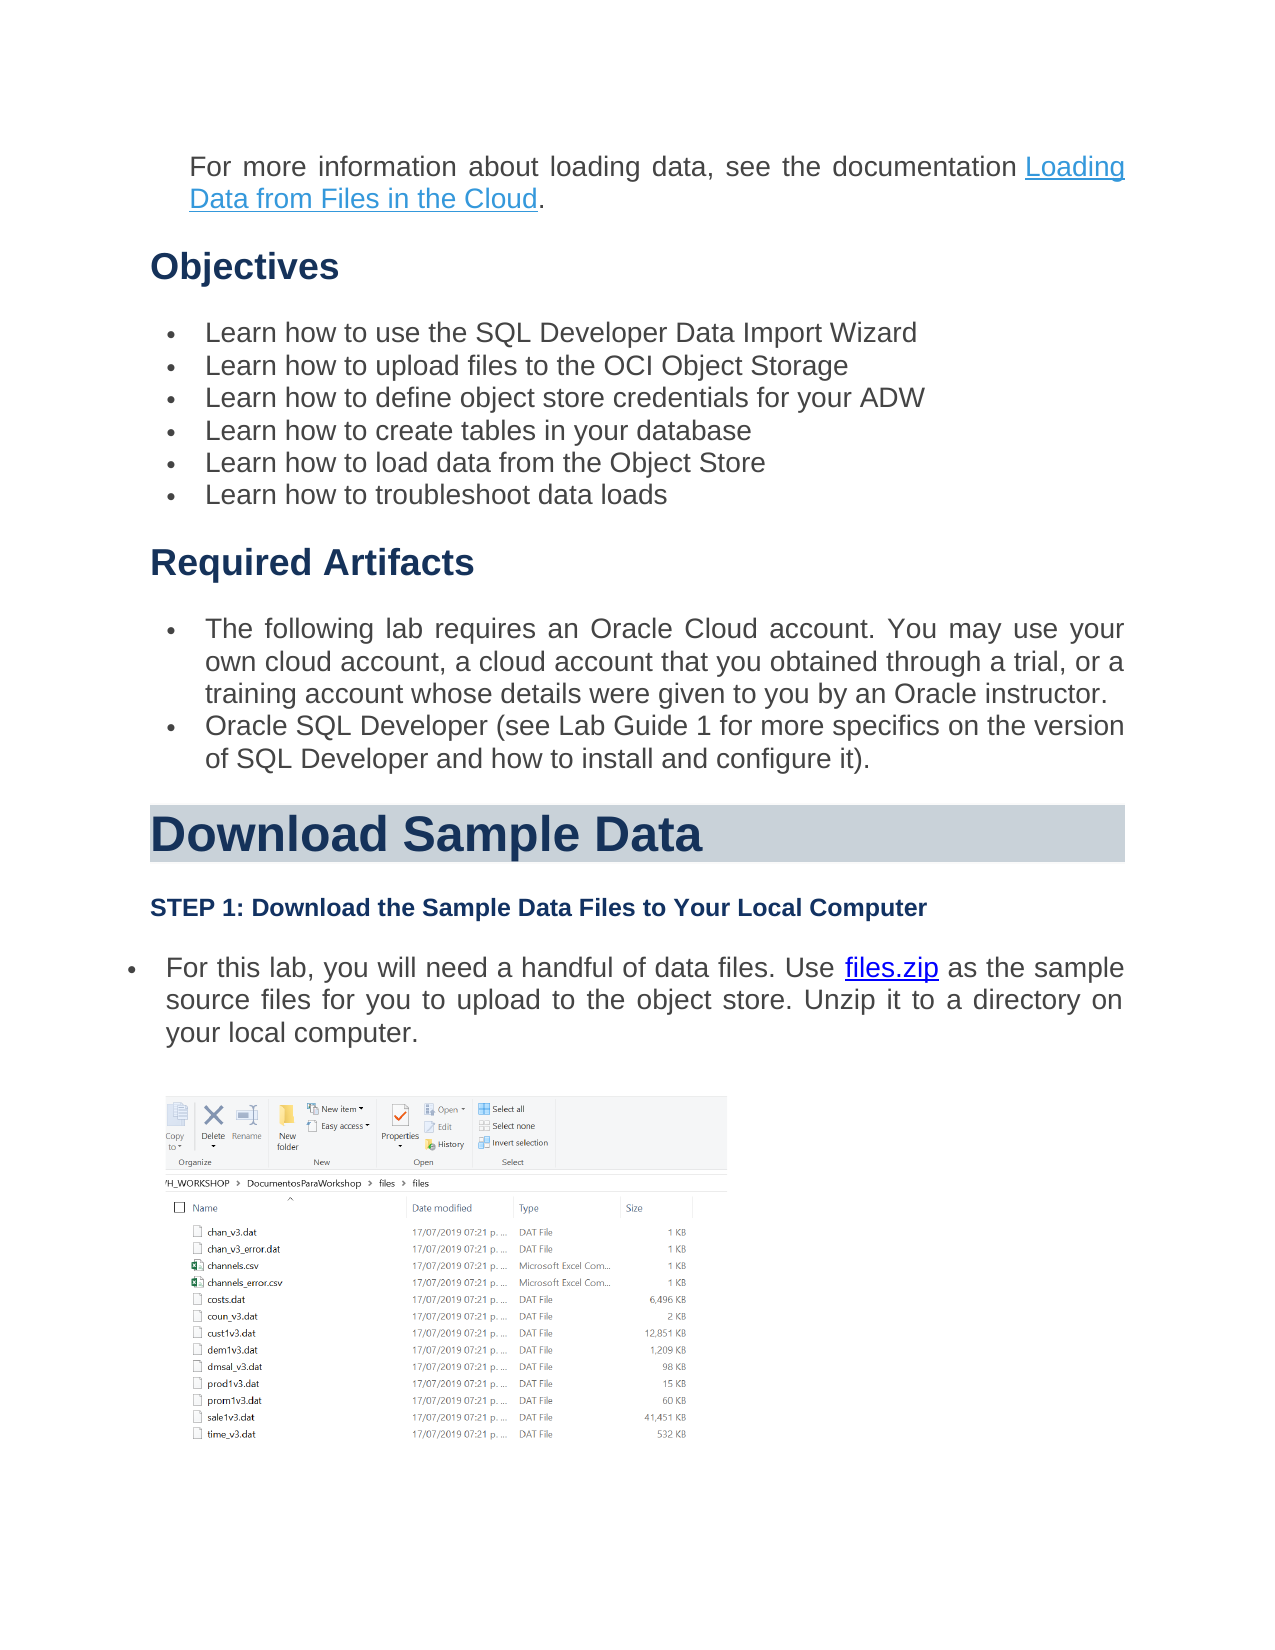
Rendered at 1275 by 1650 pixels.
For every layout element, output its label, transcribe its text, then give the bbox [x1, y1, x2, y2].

list The following lab requires an Oracle Cloud account. You may use your own cloud account, a cloud account that you obtained through a trial, or a training account whose details were given to you by an Oracle instructor. [167, 612, 1125, 709]
list Oracle SQL Developer (see Lab Guide 1 for more specifics on the version of SQL Developer and how to install and configure it). [167, 709, 1125, 774]
picture [165, 1077, 728, 1482]
text STEP 1: Download the Sample Data Files to Your Local Computer [150, 893, 1125, 922]
list For this lab, you will need a handful of data files. Use files.zip as the sample source files for you to upload to the object store. Unzip it to a directory on your local computer. [128, 951, 1125, 1048]
text Objectives [150, 244, 1125, 287]
text Download Sample Data [150, 805, 1125, 862]
list Learn how to create tables in your database [167, 413, 1125, 446]
list Learn how to load data from the Object Store [167, 446, 1125, 478]
list Learn how to define object store credentials for your ADW [167, 381, 1125, 413]
list Learn how to use the SQL Developer Data Import Wizard [167, 316, 1125, 349]
text For more information about loading data, see the documentation Loading Data from Files in the Cloud. [189, 150, 1125, 215]
list Learn how to upload files to the OCI Object Storage [167, 349, 1125, 381]
text Required Artifacts [150, 540, 1125, 583]
list Learn how to troubleshoot data loads [167, 478, 1125, 511]
